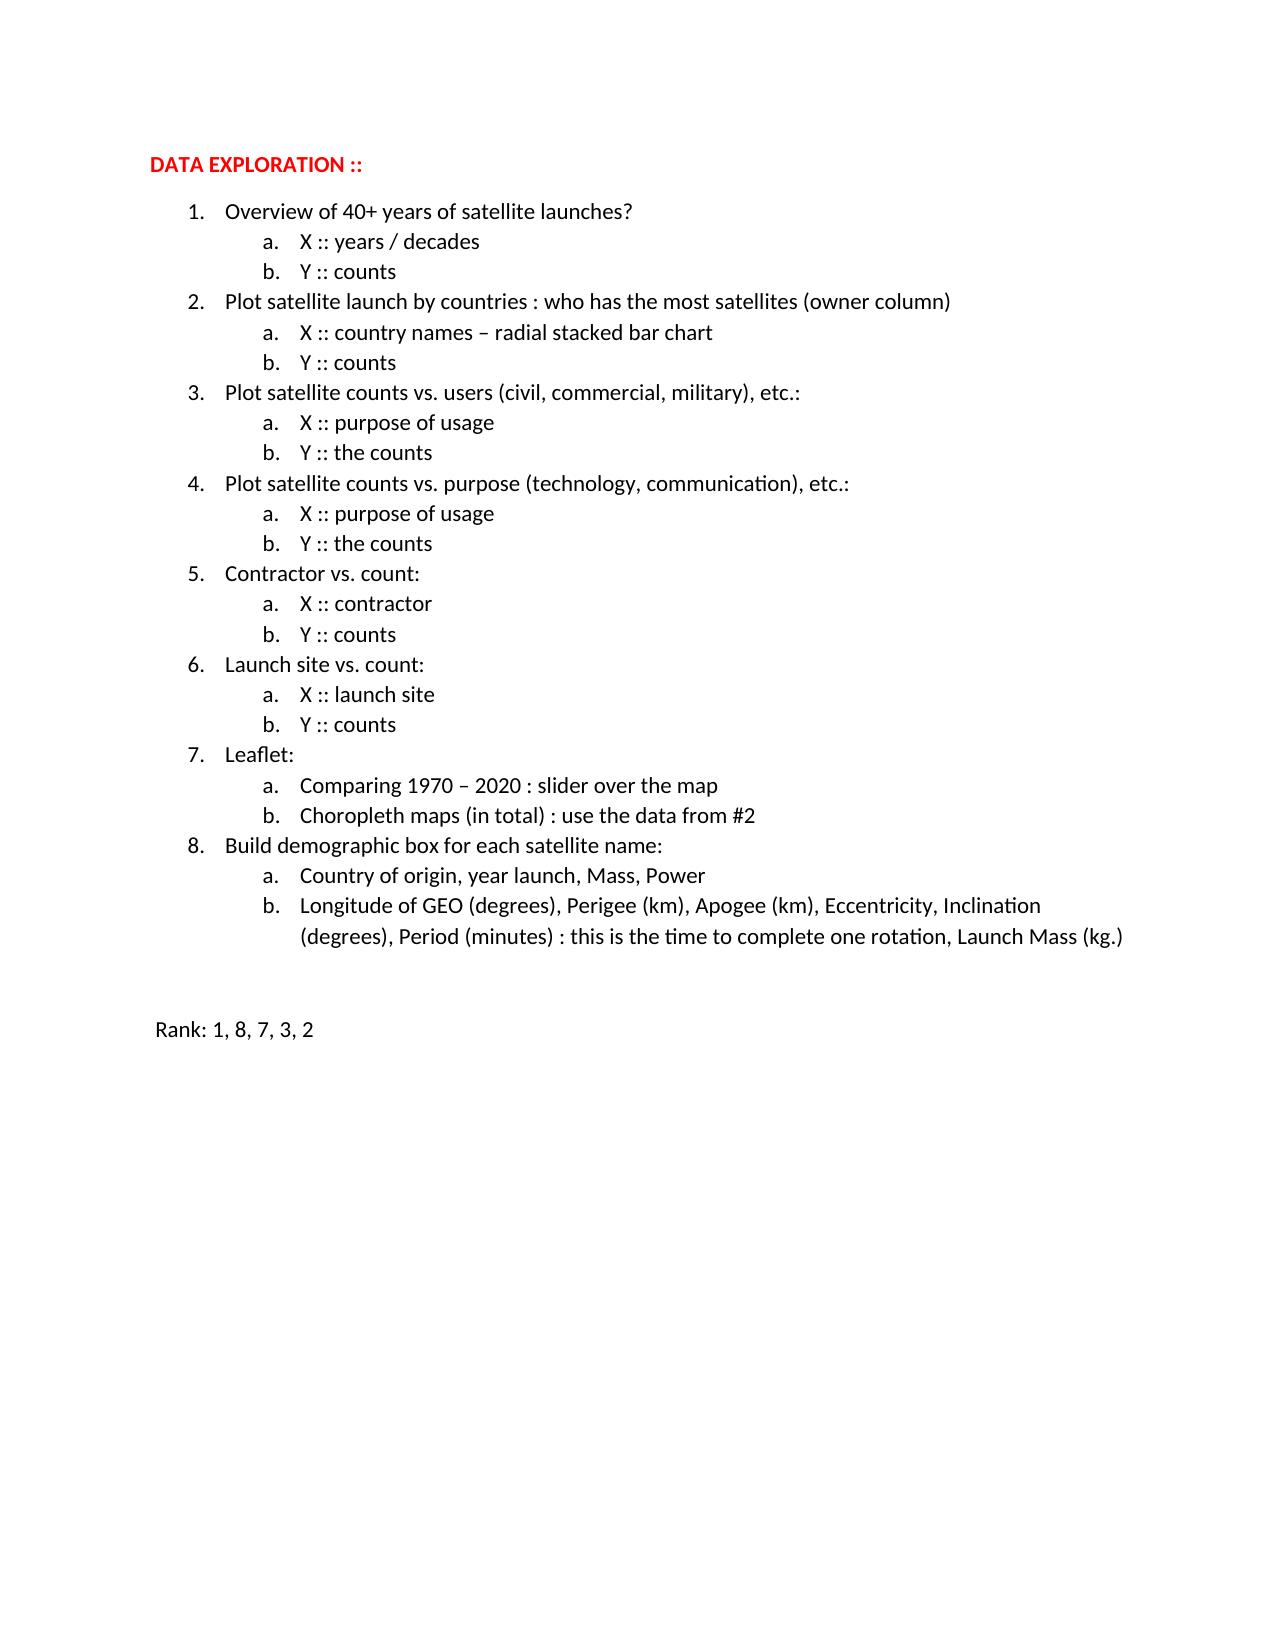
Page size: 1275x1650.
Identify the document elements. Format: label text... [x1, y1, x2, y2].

list Y :: counts [262, 348, 1125, 376]
list Build demographic box for each satellite name: [187, 831, 1125, 859]
list Plot satellite counts vs. purpose (technology, communication), etc.: [187, 469, 1125, 497]
list X :: launch site [262, 680, 1125, 708]
list Choropleth maps (in total) : use the data from #2 [262, 801, 1125, 829]
list Y :: counts [262, 710, 1125, 738]
list X :: contractor [262, 589, 1125, 618]
list Country of origin, year launch, Mass, Power [262, 861, 1125, 889]
list Contractor vs. count: [187, 559, 1125, 587]
text DATA EXPLORATION :: [150, 150, 1125, 178]
list Plot satellite launch by countries : who has the most satellites (owner column) [187, 287, 1125, 316]
list Plot satellite counts vs. users (civil, commercial, military), etc.: [187, 378, 1125, 406]
text Rank: 1, 8, 7, 3, 2 [150, 1016, 1125, 1044]
list Y :: counts [262, 620, 1125, 648]
list X :: years / decades [262, 227, 1125, 255]
list X :: purpose of usage [262, 408, 1125, 436]
list X :: purpose of usage [262, 499, 1125, 527]
list X :: country names – radial stacked bar chart [262, 318, 1125, 346]
list Leaflet: [187, 741, 1125, 769]
list Launch site vs. count: [187, 650, 1125, 678]
list Y :: the counts [262, 438, 1125, 467]
list Comparing 1970 – 2020 : slider over the map [262, 771, 1125, 799]
list Y :: the counts [262, 529, 1125, 557]
list Overview of 40+ years of satellite launches? [187, 197, 1125, 225]
list Longitude of GEO (degrees), Perigee (km), Apogee (km), Eccentricity, Inclination (degrees), Period (minutes) : this is the time to complete one rotation, Launch Mass (kg.) [262, 892, 1125, 950]
list Y :: counts [262, 257, 1125, 285]
